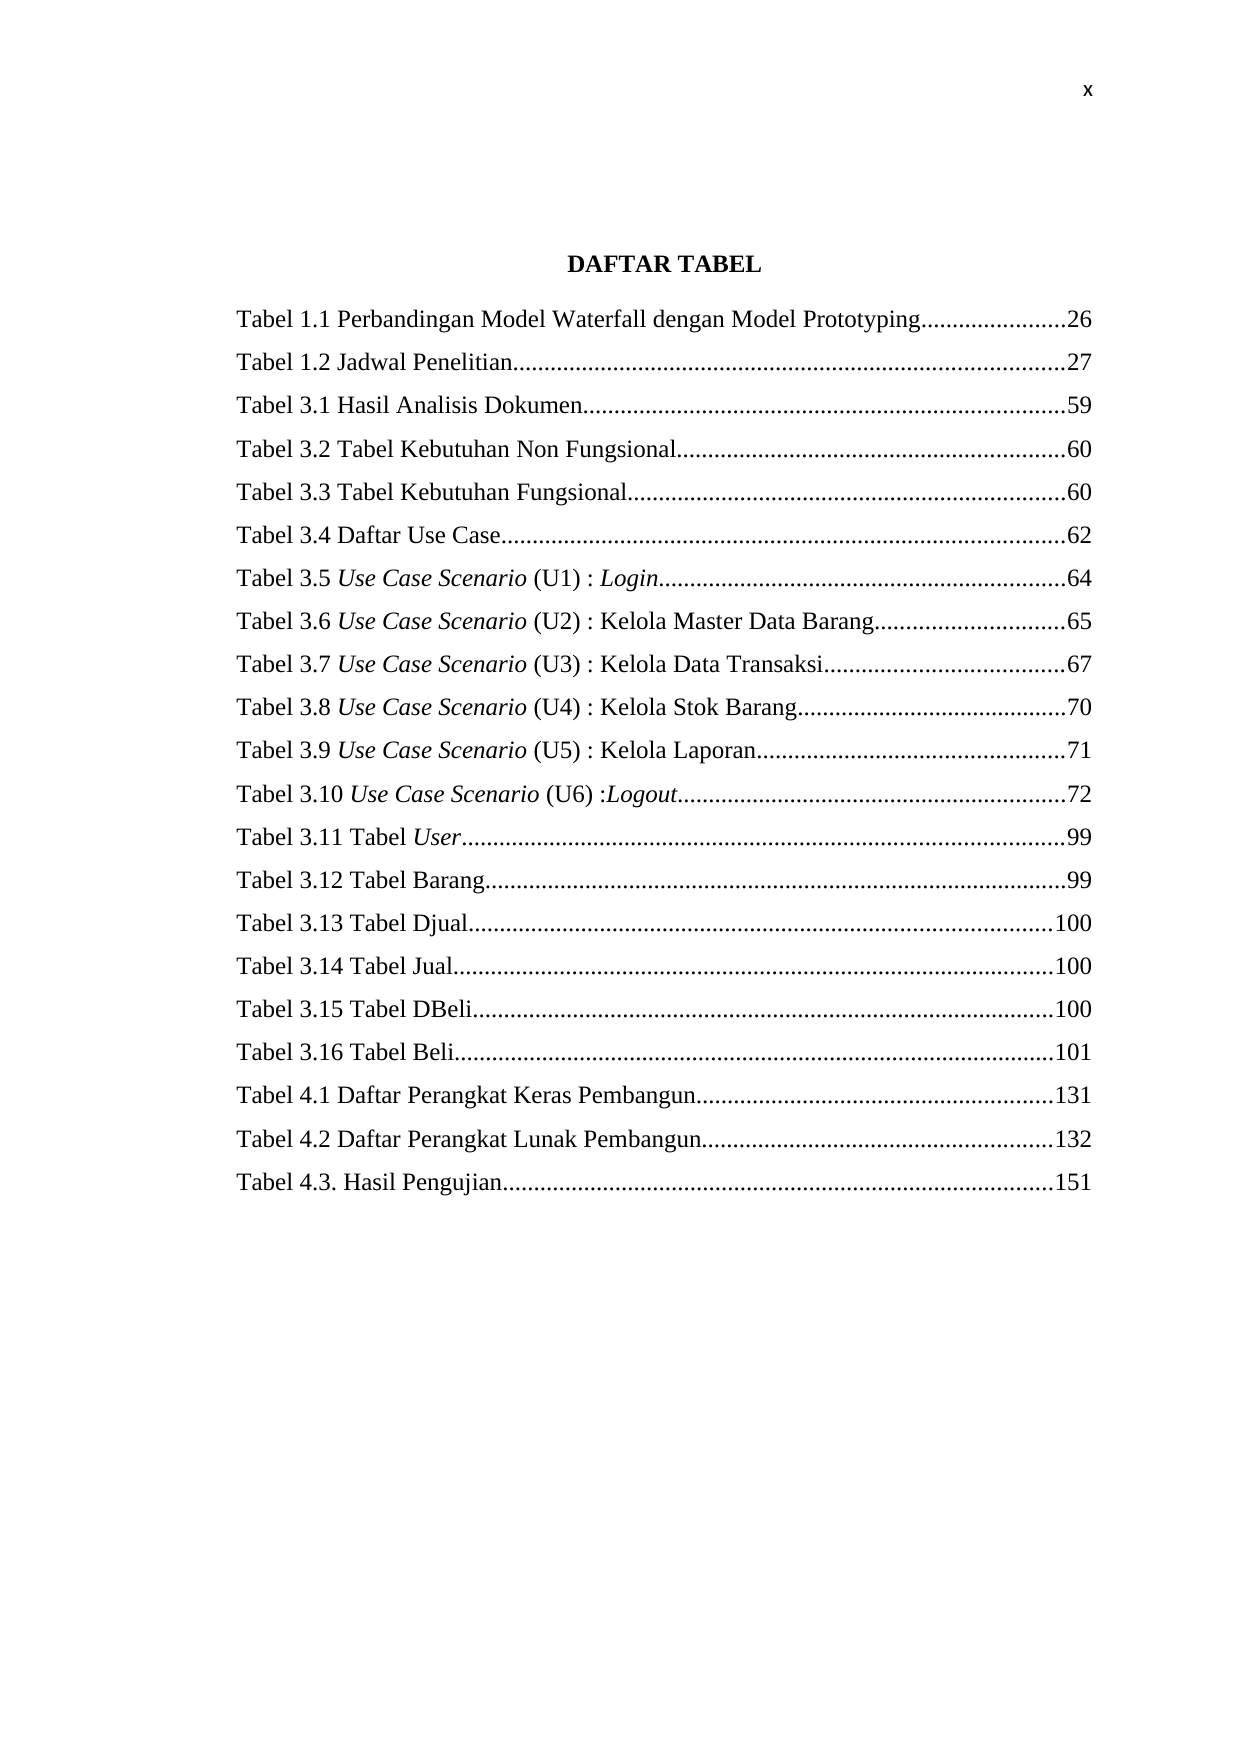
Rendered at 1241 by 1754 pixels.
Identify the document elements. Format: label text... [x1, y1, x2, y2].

text Tabel 4.1 Daftar Perangkat Keras Pembangun 131 [236, 1081, 1093, 1109]
text Tabel 3.11 Tabel User 99 [236, 822, 1093, 851]
text Tabel 3.9 Use Case Scenario (U5) : Kelola Laporan 71 [236, 736, 1093, 764]
text Tabel 3.1 Hasil Analisis Dokumen 59 [236, 391, 1093, 419]
text Tabel 3.13 Tabel Djual 100 [236, 908, 1093, 937]
text Tabel 3.7 Use Case Scenario (U3) : Kelola Data Transaksi 67 [236, 649, 1093, 678]
text Tabel 3.15 Tabel DBeli 100 [236, 994, 1093, 1023]
text Tabel 3.4 Daftar Use Case 62 [236, 520, 1093, 549]
text Tabel 1.2 Jadwal Penelitian 27 [236, 347, 1093, 376]
text Tabel 3.3 Tabel Kebutuhan Fungsional 60 [236, 477, 1093, 506]
text Tabel 4.3. Hasil Pengujian 151 [236, 1167, 1093, 1196]
text Tabel 1.1 Perbandingan Model Waterfall dengan Model Prototyping 26 [236, 304, 1093, 333]
text Tabel 3.2 Tabel Kebutuhan Non Fungsional 60 [236, 434, 1093, 462]
text Tabel 3.6 Use Case Scenario (U2) : Kelola Master Data Barang 65 [236, 606, 1093, 635]
text Tabel 3.12 Tabel Barang 99 [236, 865, 1093, 894]
text Tabel 3.8 Use Case Scenario (U4) : Kelola Stok Barang 70 [236, 692, 1093, 721]
text Tabel 3.14 Tabel Jual 100 [236, 951, 1093, 980]
text Tabel 3.10 Use Case Scenario (U6) :Logout 72 [236, 779, 1093, 807]
text Tabel 4.2 Daftar Perangkat Lunak Pembangun 132 [236, 1124, 1093, 1152]
subtitle DAFTAR TABEL [236, 249, 1093, 277]
text Tabel 3.16 Tabel Beli 101 [236, 1037, 1093, 1066]
text Tabel 3.5 Use Case Scenario (U1) : Login 64 [236, 563, 1093, 592]
